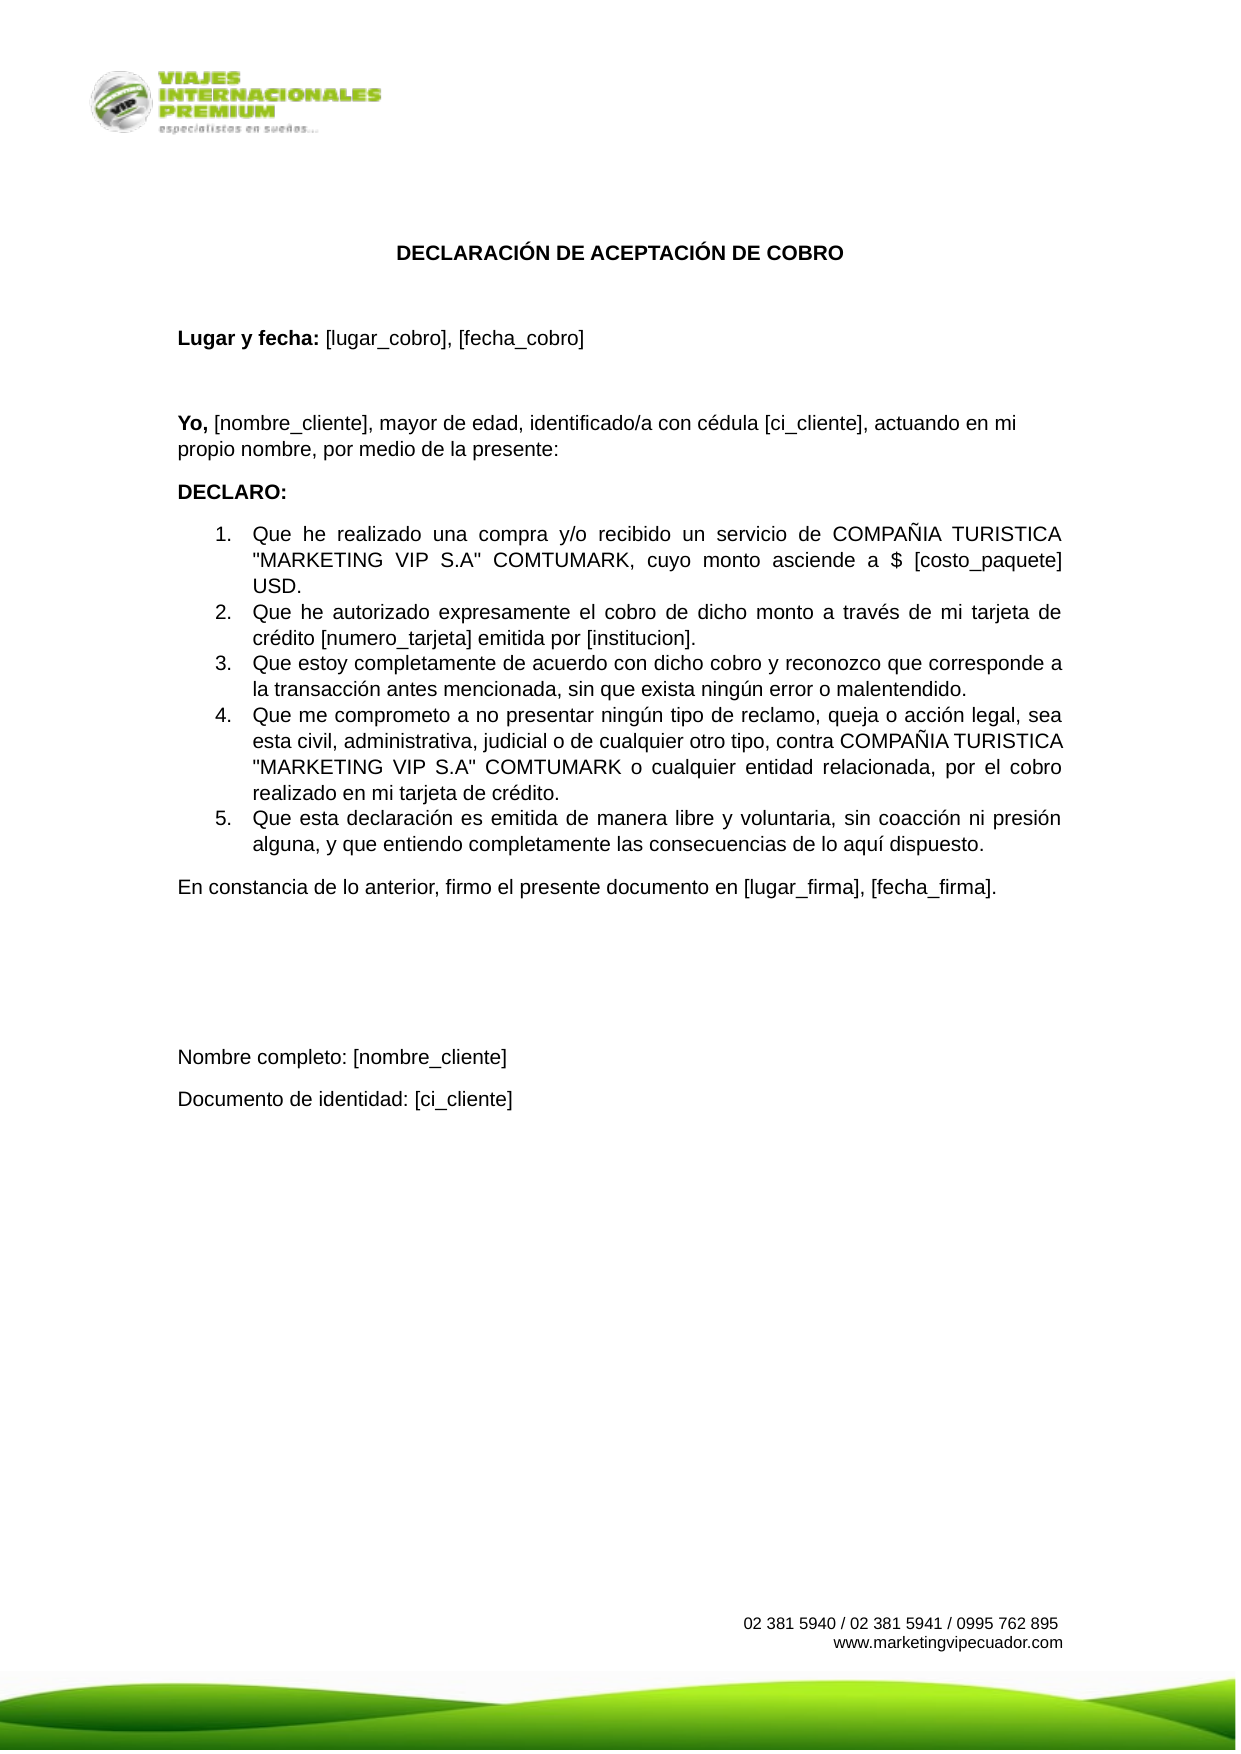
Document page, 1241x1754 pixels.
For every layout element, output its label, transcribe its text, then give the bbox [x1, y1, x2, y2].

list Que estoy completamente de acuerdo con dicho cobro y reconozco que corresponde a la transacción antes mencionada, sin que exista ningún error o malentendido. [215, 651, 1063, 701]
list Que he realizado una compra y/o recibido un servicio de COMPAÑIA TURISTICA "MARKETING VIP S.A" COMTUMARK, cuyo monto asciende a $ [costo_paquete] USD. [215, 522, 1063, 598]
text En constancia de lo anterior, firmo el presente documento en [lugar_firma], [fecha_firma]. [177, 874, 1063, 898]
list Que esta declaración es emitida de manera libre y voluntaria, sin coacción ni presión alguna, y que entiendo completamente las consecuencias de lo aquí dispuesto. [215, 806, 1063, 856]
picture [86, 48, 389, 155]
picture [0, 1671, 1236, 1750]
list Que he autorizado expresamente el cobro de dicho monto a través de mi tarjeta de crédito [numero_tarjeta] emitida por [institucion]. [215, 599, 1063, 649]
text DECLARACIÓN DE ACEPTACIÓN DE COBRO [177, 241, 1063, 265]
text Lugar y fecha: [lugar_cobro], [fecha_cobro] [177, 326, 1063, 350]
text DECLARO: [177, 479, 1063, 503]
list Que me comprometo a no presentar ningún tipo de reclamo, queja o acción legal, sea esta civil, administrativa, judicial o de cualquier otro tipo, contra COMPAÑIA TURISTICA "MARKETING VIP S.A" COMTUMARK o cualquier entidad relacionada, por el cobro realizado en mi tarjeta de crédito. [215, 703, 1063, 804]
text Yo, [nombre_cliente], mayor de edad, identificado/a con cédula [ci_cliente], actuando en mi propio nombre, por medio de la presente: [177, 411, 1063, 461]
text Documento de identidad: [ci_cliente] [177, 1087, 1063, 1111]
text Nombre completo: [nombre_cliente] [177, 1044, 1063, 1068]
